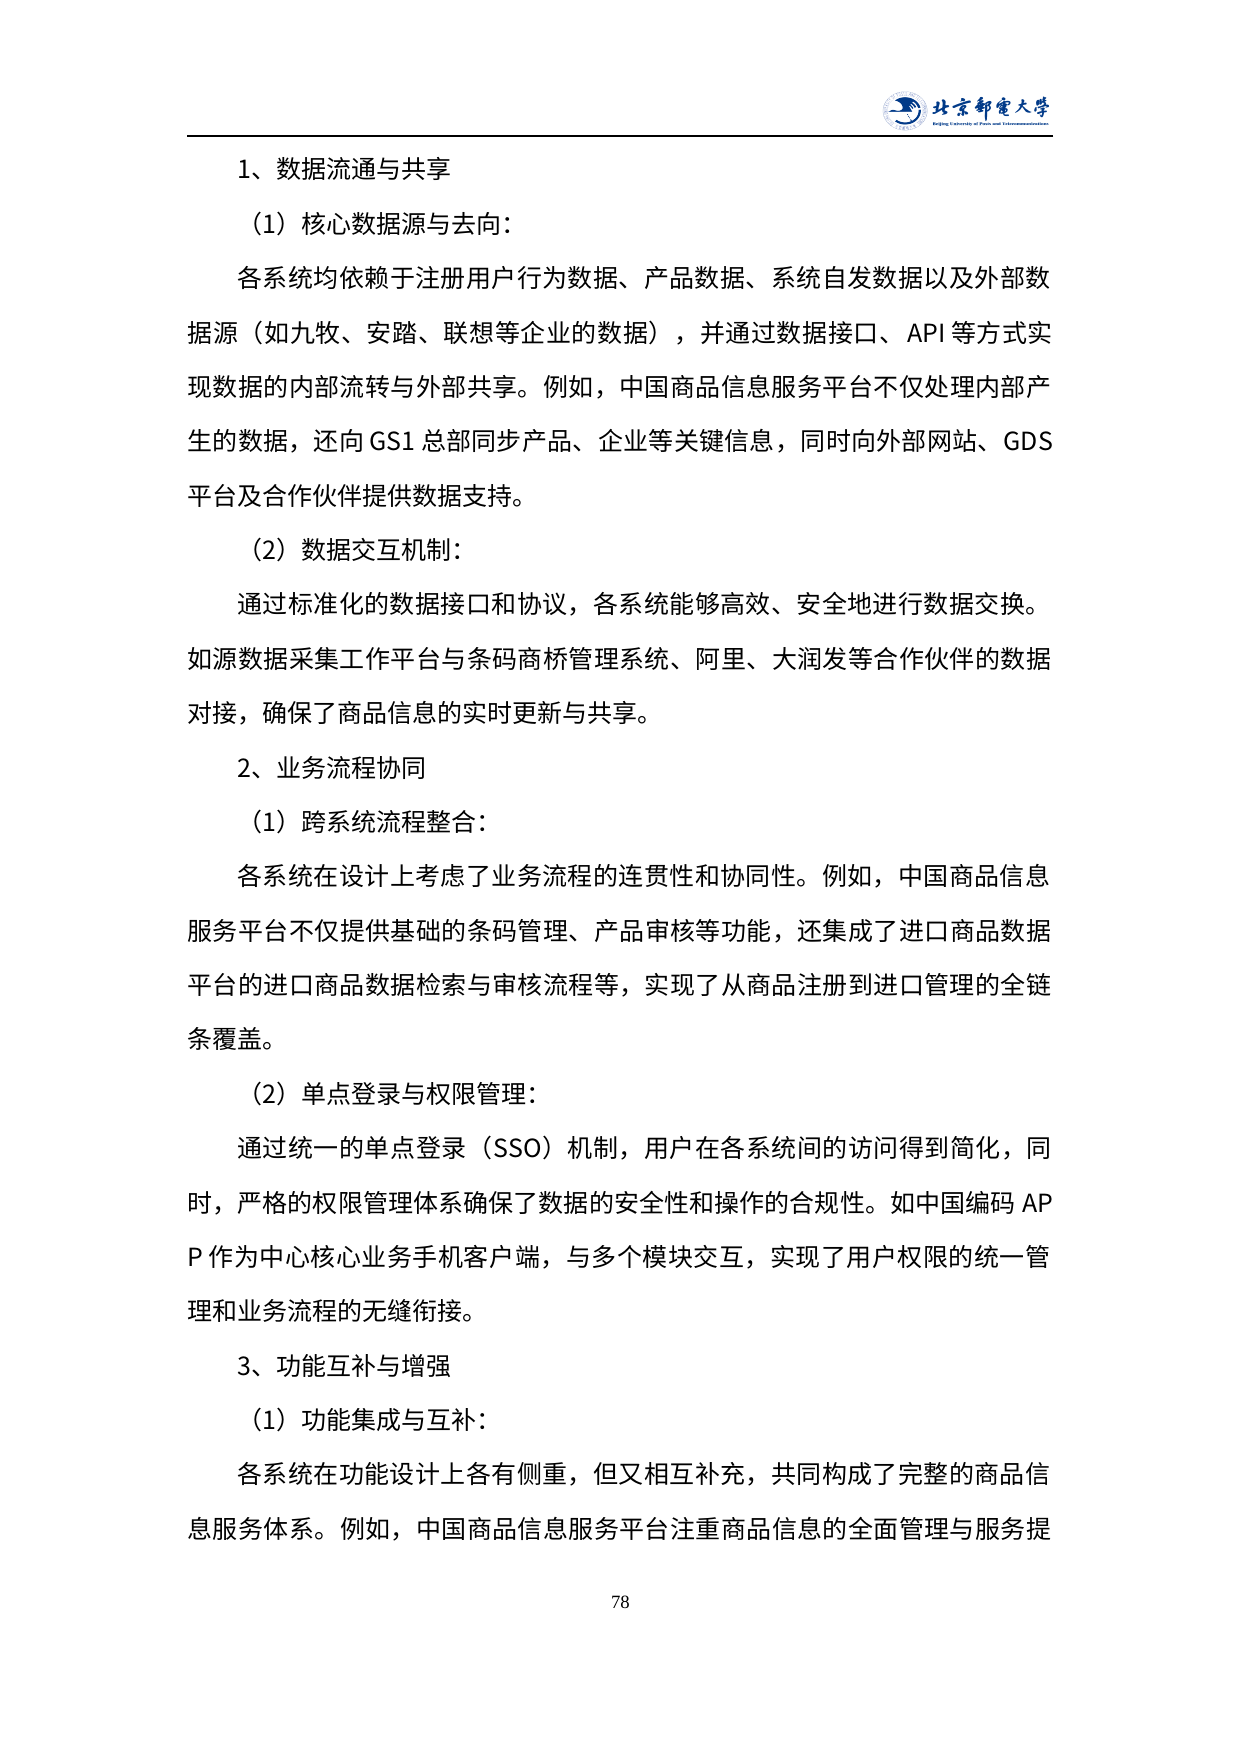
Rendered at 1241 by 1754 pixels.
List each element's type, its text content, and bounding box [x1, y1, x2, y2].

text 2、业务流程协同 [187, 748, 1053, 784]
text （2）数据交互机制： [187, 531, 1053, 567]
text 3、功能互补与增强 [187, 1346, 1053, 1382]
text 1、数据流通与共享 [187, 150, 1053, 186]
text 各系统均依赖于注册用户行为数据、产品数据、系统自发数据以及外部数据源（如九牧、安踏、联想等企业的数据），并通过数据接口、API等方式实现数据的内部流转与外部共享。例如，中国商品信息服务平台不仅处理内部产生的数据，还向GS1总部同步产品、企业等关键信息，同时向外部网站、GDS平台及合作伙伴提供数据支持。 [187, 259, 1053, 512]
text 通过标准化的数据接口和协议，各系统能够高效、安全地进行数据交换。如源数据采集工作平台与条码商桥管理系统、阿里、大润发等合作伙伴的数据对接，确保了商品信息的实时更新与共享。 [187, 585, 1053, 730]
text 各系统在设计上考虑了业务流程的连贯性和协同性。例如，中国商品信息服务平台不仅提供基础的条码管理、产品审核等功能，还集成了进口商品数据平台的进口商品数据检索与审核流程等，实现了从商品注册到进口管理的全链条覆盖。 [187, 857, 1053, 1056]
text 通过统一的单点登录（SSO）机制，用户在各系统间的访问得到简化，同时，严格的权限管理体系确保了数据的安全性和操作的合规性。如中国编码APP作为中心核心业务手机客户端，与多个模块交互，实现了用户权限的统一管理和业务流程的无缝衔接。 [187, 1129, 1053, 1328]
text （1）功能集成与互补： [187, 1401, 1053, 1437]
text （2）单点登录与权限管理： [187, 1074, 1053, 1111]
picture [878, 88, 1054, 134]
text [187, 1455, 1053, 1546]
text （1）跨系统流程整合： [187, 802, 1053, 839]
text （1）核心数据源与去向： [187, 204, 1053, 241]
